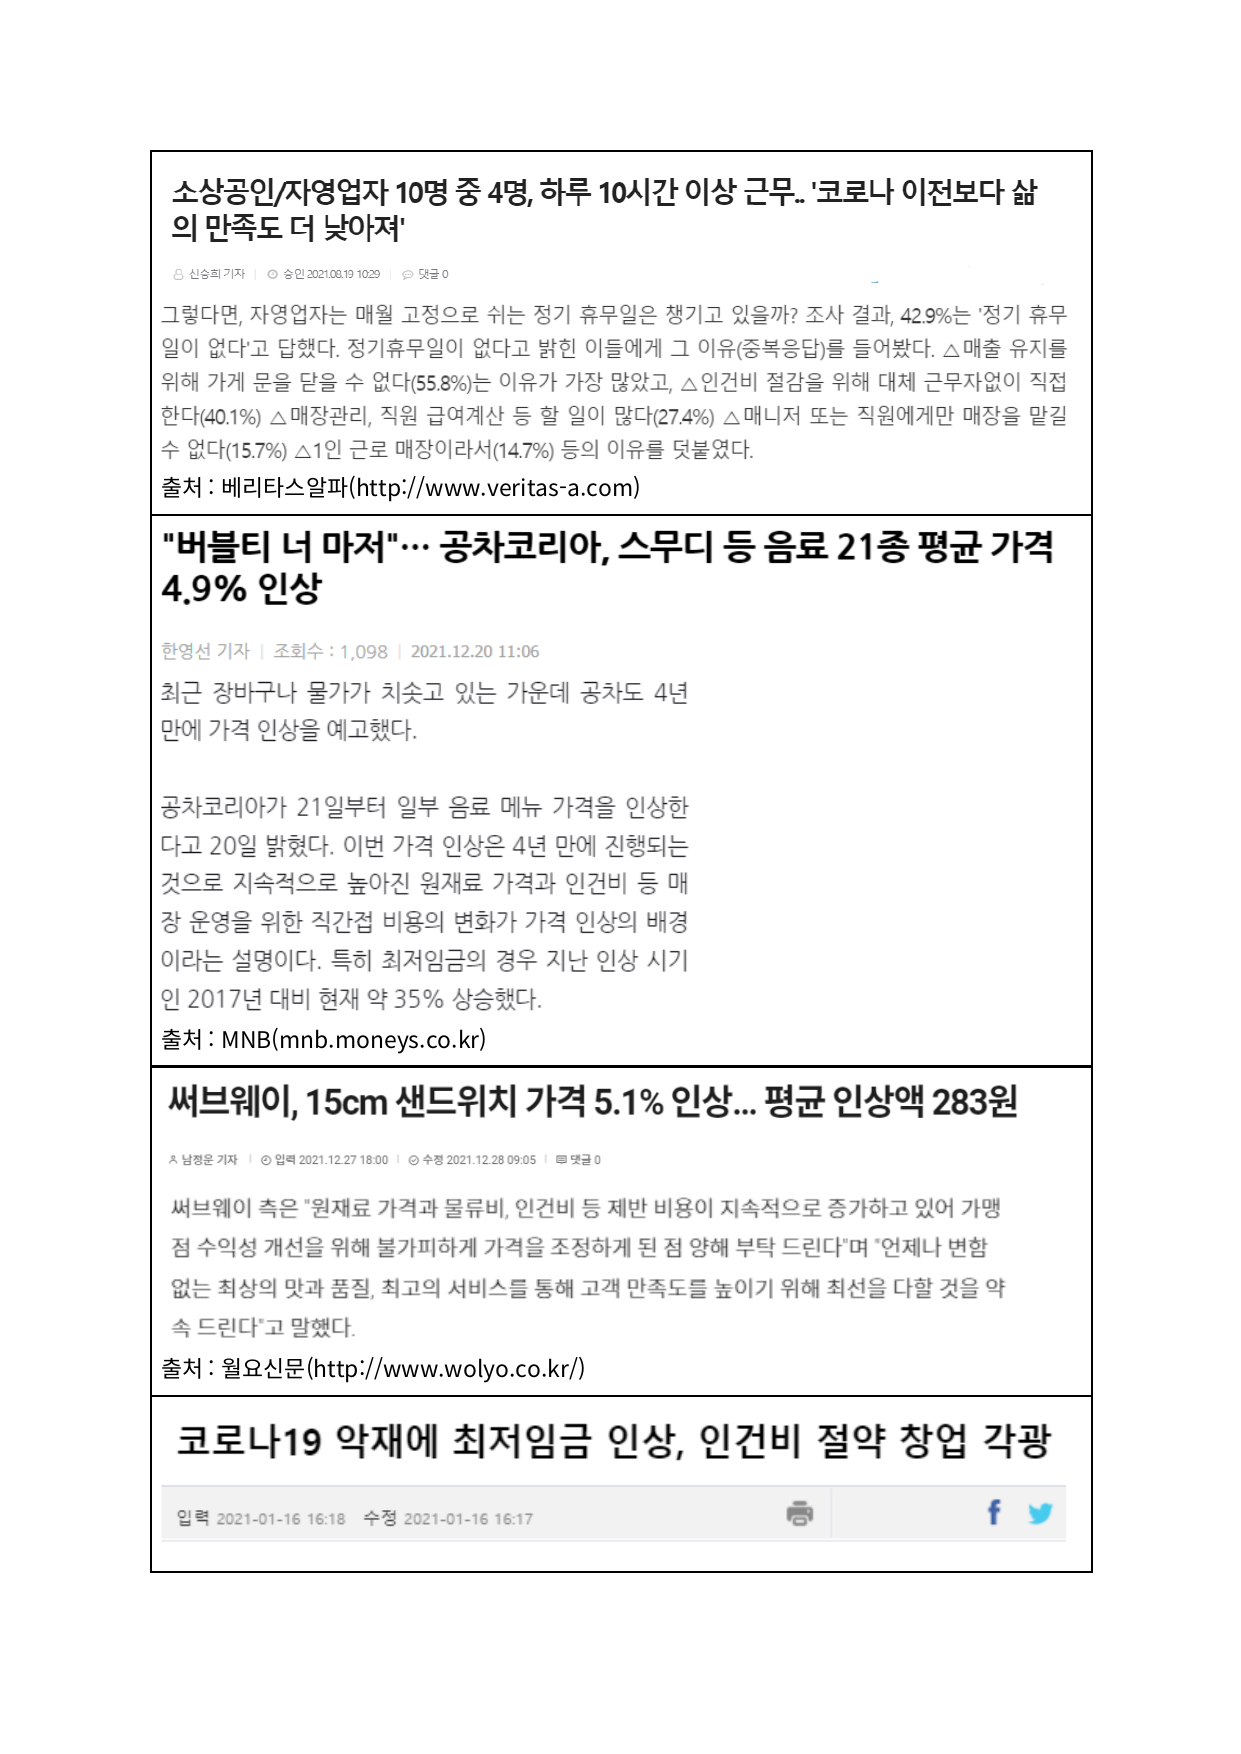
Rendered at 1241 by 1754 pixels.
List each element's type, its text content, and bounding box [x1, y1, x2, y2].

picture [161, 1407, 1067, 1561]
table_cell 출처 : MNB(mnb.moneys.co.kr) [152, 516, 1091, 1065]
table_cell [152, 1397, 1091, 1571]
table_cell 출처 : 월요신문(http://www.wolyo.co.kr/) [152, 1068, 1091, 1395]
table_cell 출처 : 베리타스알파(http://www.veritas-a.com) [152, 152, 1091, 513]
picture [161, 162, 1079, 470]
picture [161, 1077, 1079, 1352]
picture [161, 526, 1079, 1022]
